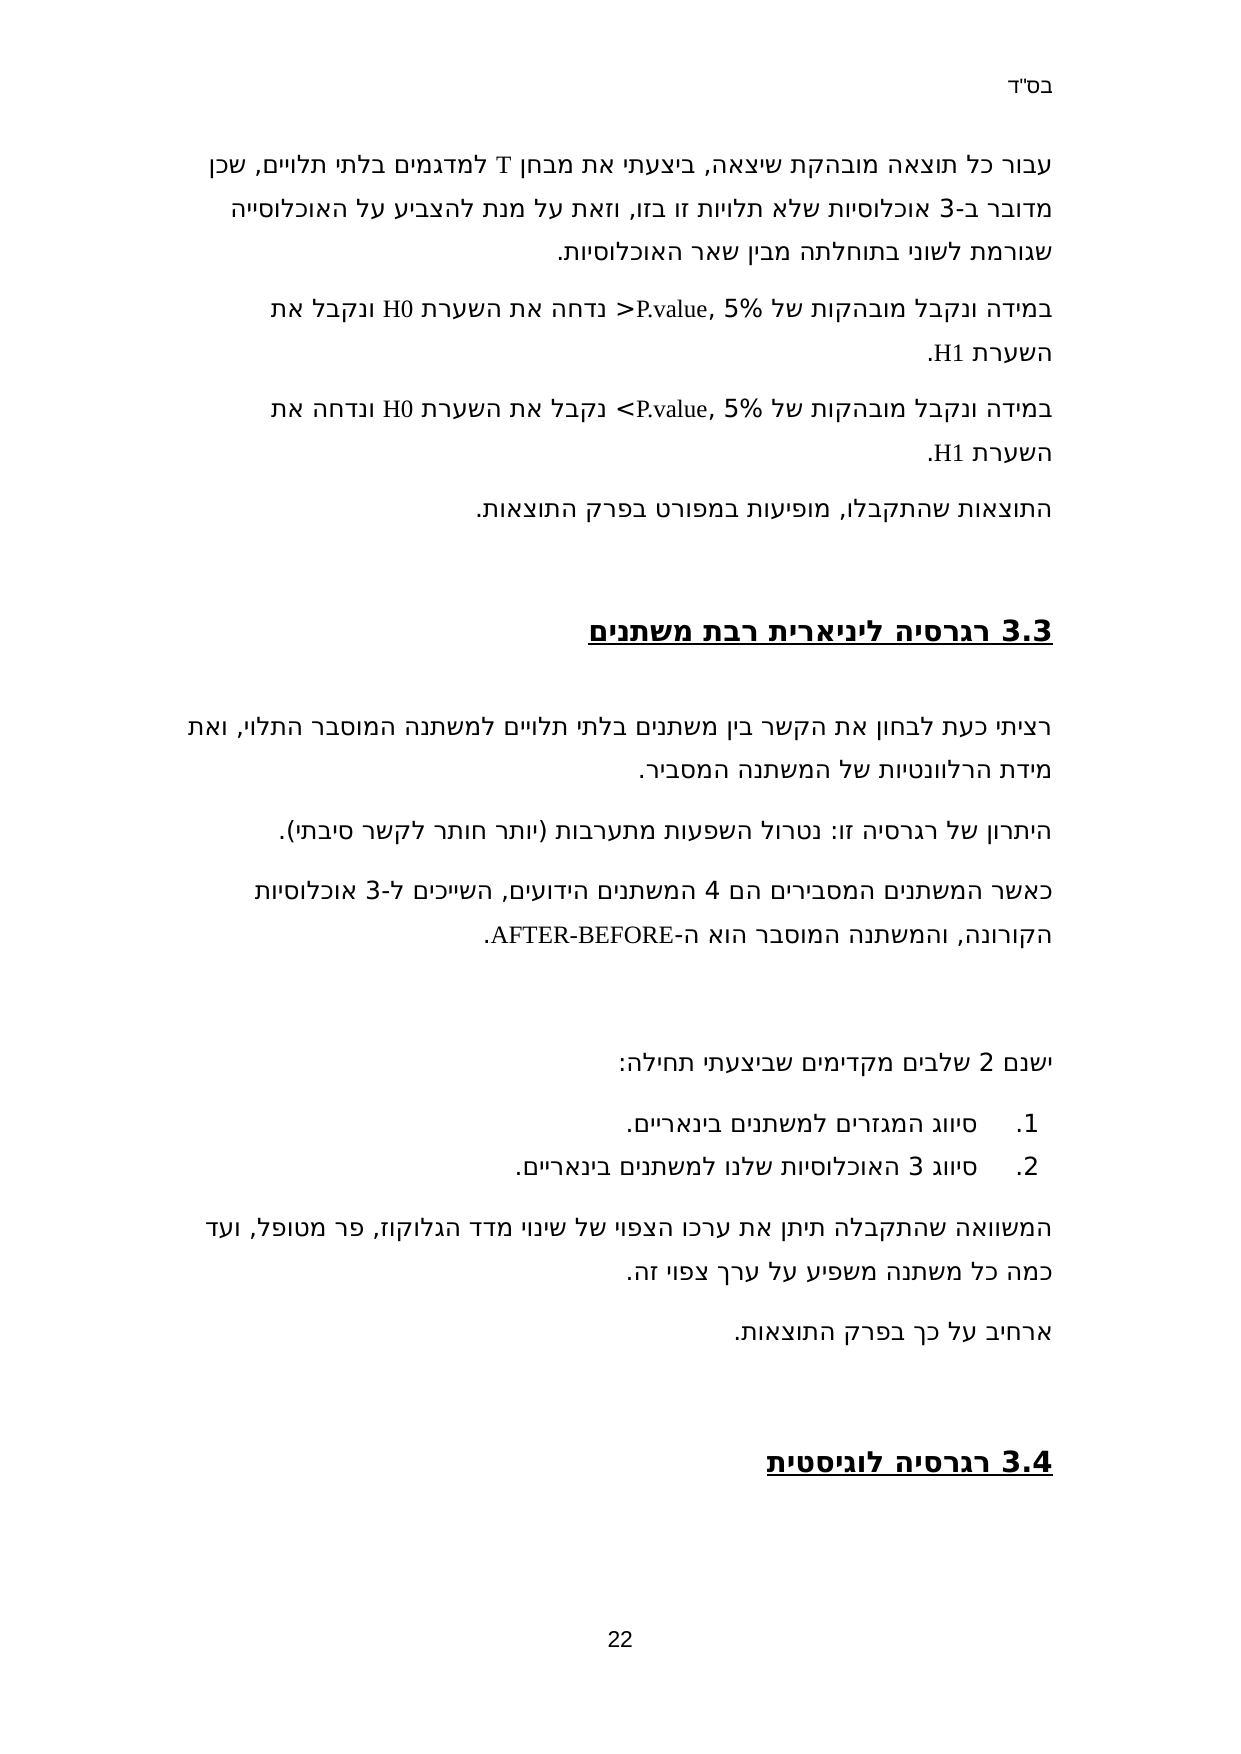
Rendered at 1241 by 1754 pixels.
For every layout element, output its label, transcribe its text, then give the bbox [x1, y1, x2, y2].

text המשוואה שהתקבלה תיתן את ערכו הצפוי של שינוי מדד הגלוקוז, פר מטופל, ועד כמה כל משתנה משפיע על ערך צפוי זה. [187, 1213, 1053, 1286]
text כאשר המשתנים המסבירים הם 4 המשתנים הידועים, השייכים ל-3 אוכלוסיות הקורונה, והמשתנה המוסבר הוא ה-AFTER-BEFORE. [187, 876, 1053, 949]
text במידה ונקבל מובהקות של 5% ,P.value> נקבל את השערת H0 ונדחה את השערת H1. [187, 394, 1053, 467]
text ארחיב על כך בפרק התוצאות. [187, 1317, 1053, 1346]
text התוצאות שהתקבלו, מופיעות במפורט בפרק התוצאות. [187, 494, 1053, 523]
subtitle 3.3 רגרסיה ליניארית רבת משתנים [187, 614, 1053, 648]
list סיווג 3 האוכלוסיות שלנו למשתנים בינאריים. [187, 1153, 1015, 1182]
text עבור כל תוצאה מובהקת שיצאה, ביצעתי את מבחן T למדגמים בלתי תלויים, שכן מדובר ב-3 אוכלוסיות שלא תלויות זו בזו, וזאת על מנת להצביע על האוכלוסייה שגורמת לשוני בתוחלתה מבין שאר האוכלוסיות. [187, 150, 1053, 267]
text רציתי כעת לבחון את הקשר בין משתנים בלתי תלויים למשתנה המוסבר התלוי, ואת מידת הרלוונטיות של המשתנה המסביר. [187, 712, 1053, 785]
subtitle 3.4 רגרסיה לוגיסטית [187, 1445, 1053, 1479]
text במידה ונקבל מובהקות של 5% ,P.value< נדחה את השערת H0 ונקבל את השערת H1. [187, 294, 1053, 367]
text ישנם 2 שלבים מקדימים שביצעתי תחילה: [187, 1048, 1053, 1078]
text היתרון של רגרסיה זו: נטרול השפעות מתערבות (יותר חותר לקשר סיבתי). [187, 816, 1053, 845]
list סיווג המגזרים למשתנים בינאריים. [187, 1109, 1015, 1138]
